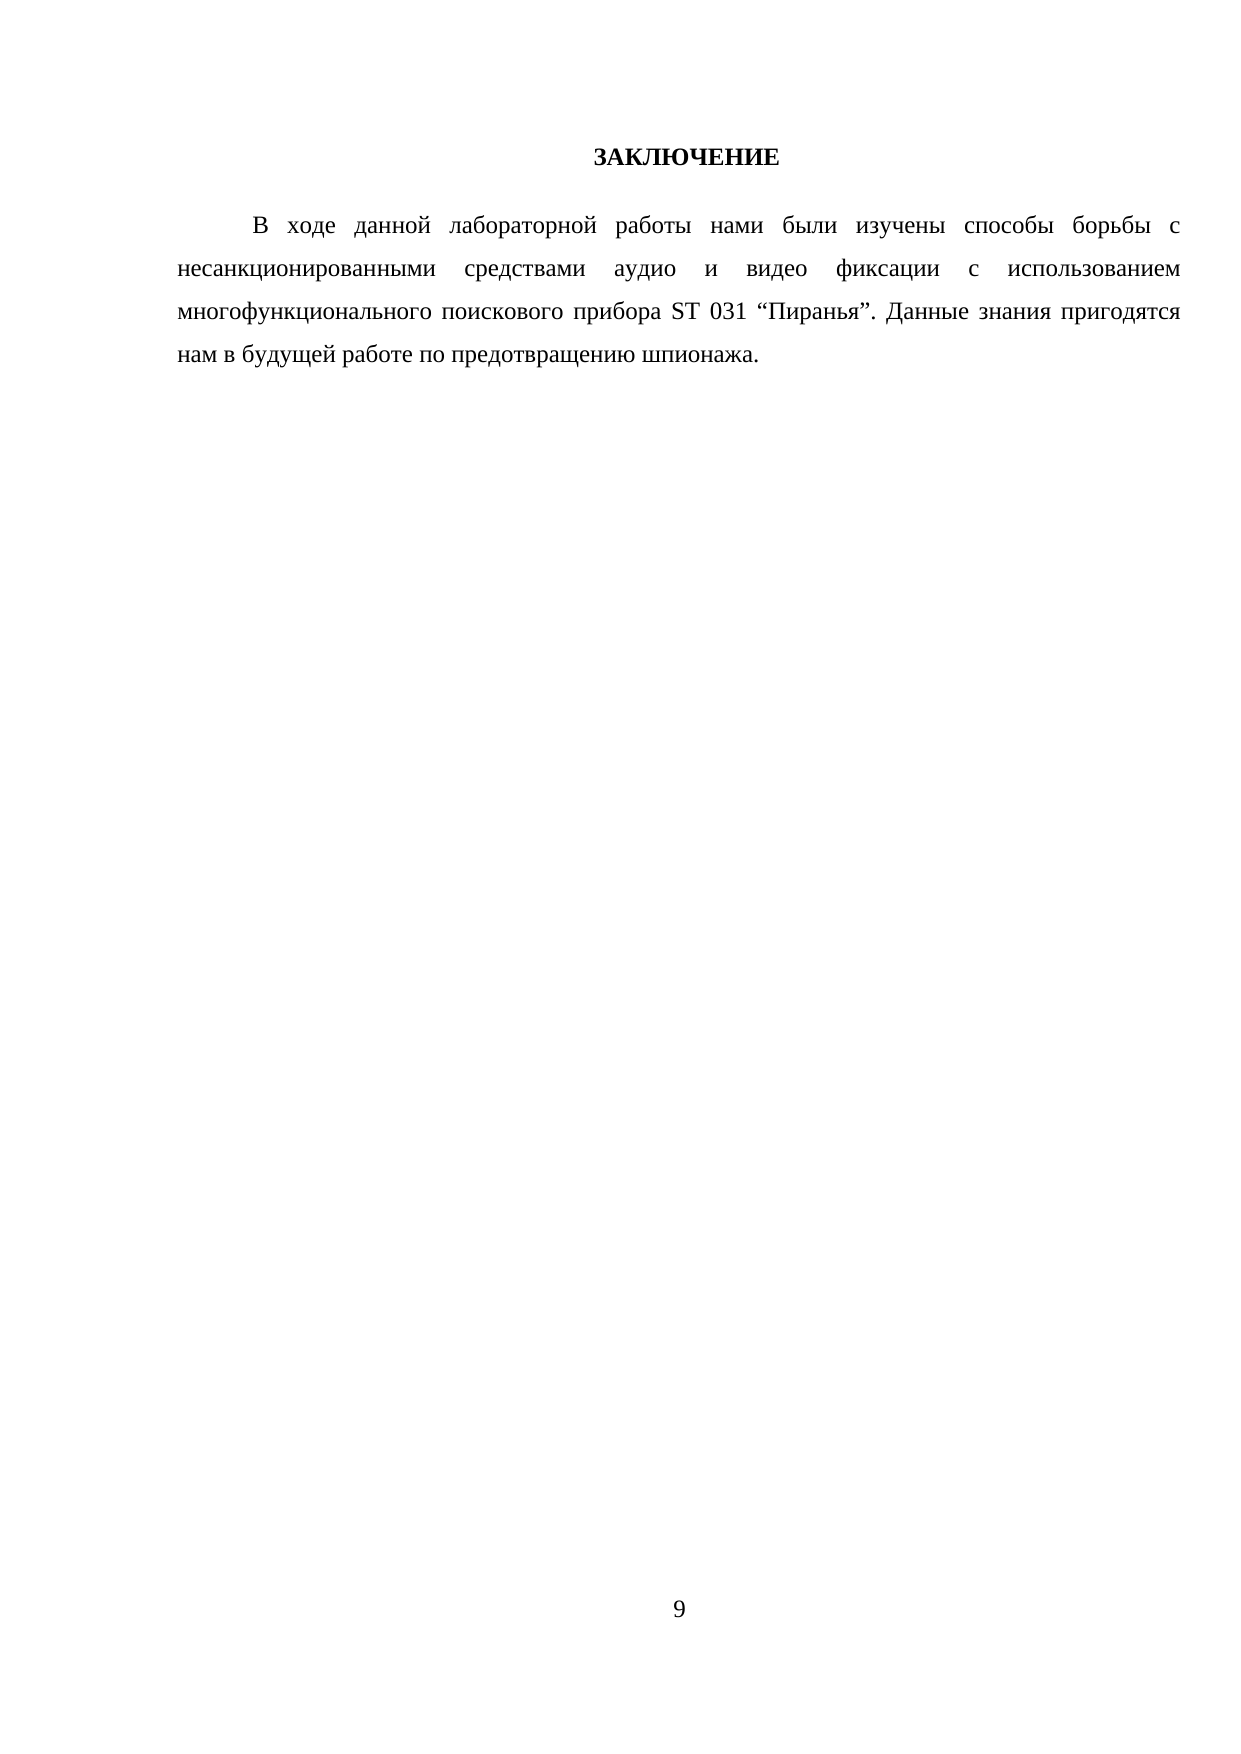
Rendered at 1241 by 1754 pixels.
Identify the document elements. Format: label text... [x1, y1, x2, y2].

subtitle ЗАКЛЮЧЕНИЕ [251, 142, 1123, 171]
text В ходе данной лабораторной работы нами были изучены способы борьбы с несанкционированными средствами аудио и видео фиксации с использованием многофункционального поискового прибора ST 031 “Пиранья”. Данные знания пригодятся нам в будущей работе по предотвращению шпионажа. [177, 210, 1182, 368]
